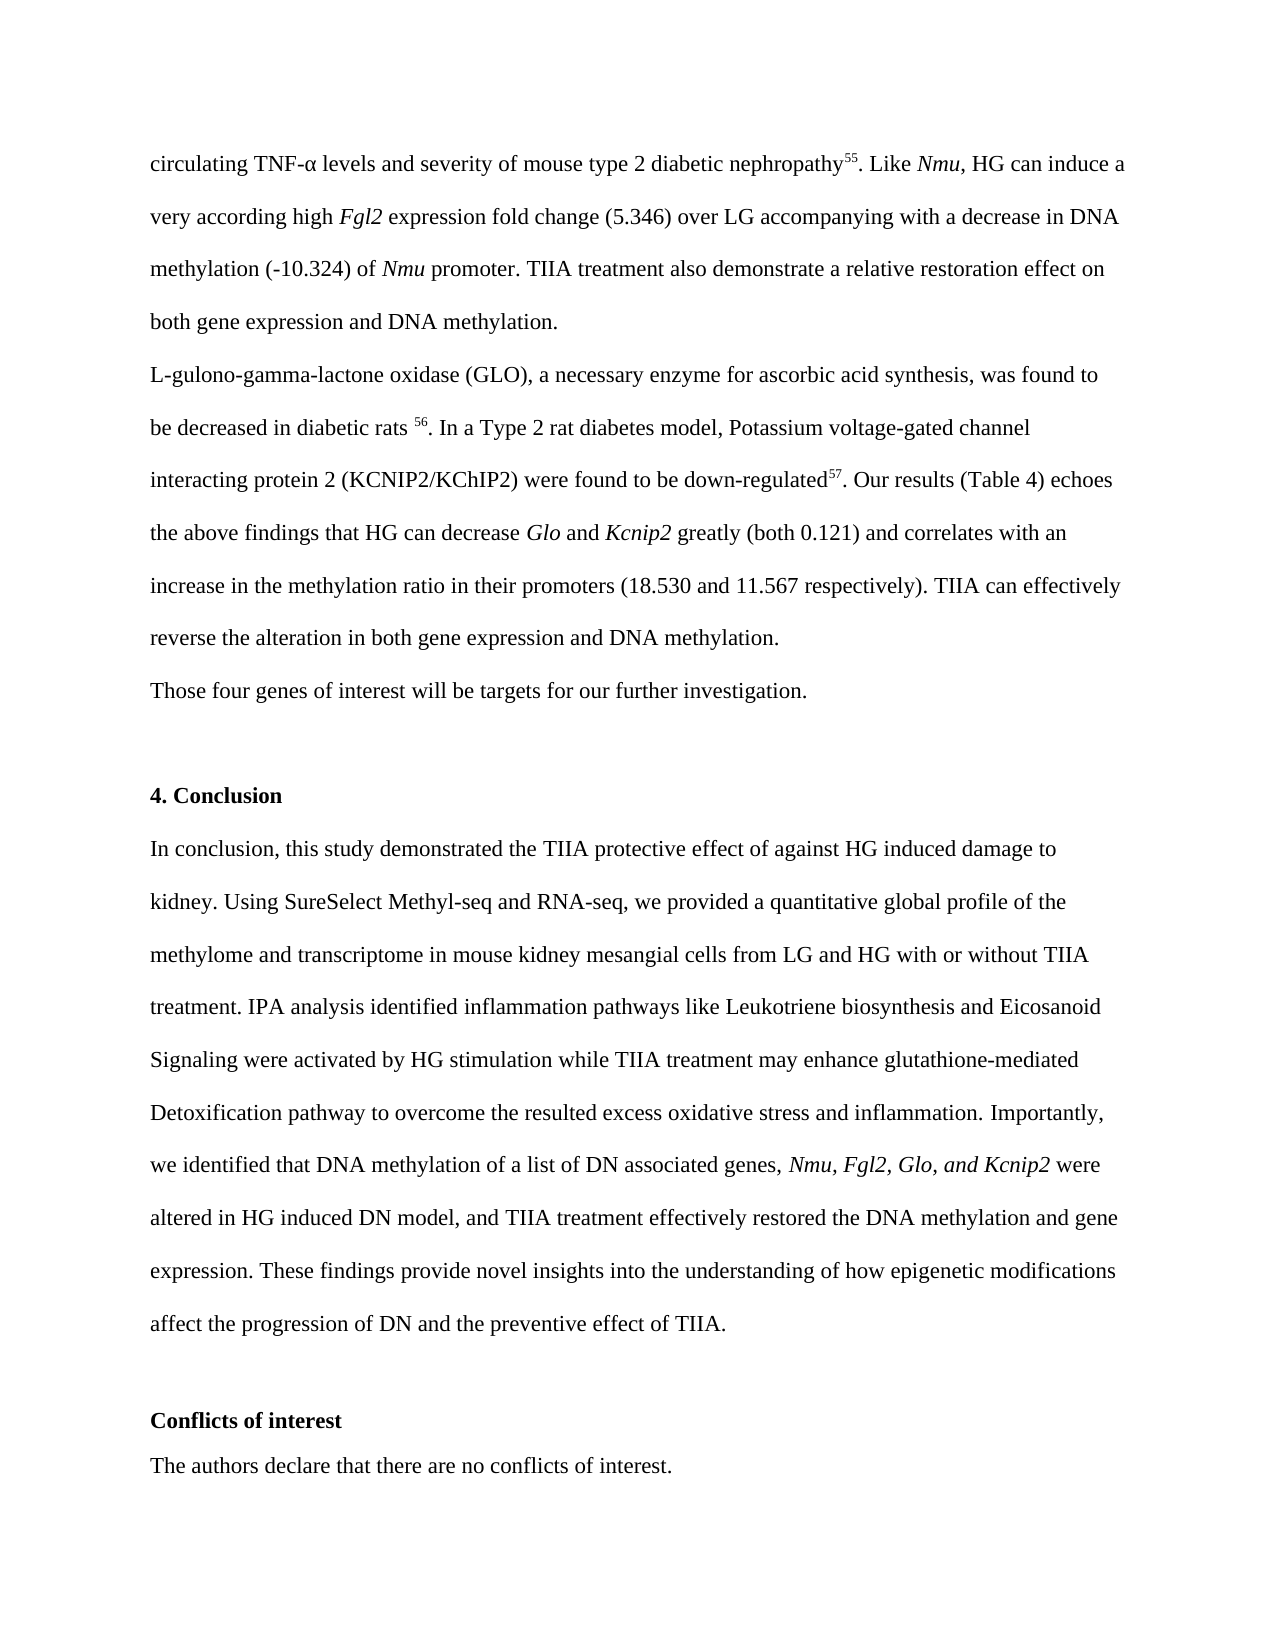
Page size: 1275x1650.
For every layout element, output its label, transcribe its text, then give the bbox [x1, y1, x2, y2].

text Those four genes of interest will be targets for our further investigation. [150, 677, 1125, 703]
text In conclusion, this study demonstrated the TIIA protective effect of against HG induced damage to kidney. Using SureSelect Methyl-seq and RNA-seq, we provided a quantitative global profile of the methylome and transcriptome in mouse kidney mesangial cells from LG and HG with or without TIIA treatment. IPA analysis identified inflammation pathways like Leukotriene biosynthesis and Eicosanoid Signaling were activated by HG stimulation while TIIA treatment may enhance glutathione-mediated Detoxification pathway to overcome the resulted excess oxidative stress and inflammation. Importantly, we identified that DNA methylation of a list of DN associated genes, Nmu, Fgl2, Glo, and Kcnip2 were altered in HG induced DN model, and TIIA treatment effectively restored the DNA methylation and gene expression. These findings provide novel insights into the understanding of how epigenetic modifications affect the progression of DN and the preventive effect of TIIA. [150, 835, 1125, 1336]
text L-gulono-gamma-lactone oxidase (GLO), a necessary enzyme for ascorbic acid synthesis, was found to be decreased in diabetic rats 56. In a Type 2 rat diabetes model, Potassium voltage-gated channel interacting protein 2 (KCNIP2/KChIP2) were found to be down-regulated57. Our results (Table 4) echoes the above findings that HG can decrease Glo and Kcnip2 greatly (both 0.121) and correlates with an increase in the methylation ratio in their promoters (18.530 and 11.567 respectively). TIIA can effectively reverse the alteration in both gene expression and DNA methylation. [150, 361, 1125, 651]
text The authors declare that there are no conflicts of interest. [150, 1452, 1125, 1479]
text 4. Conclusion [150, 782, 1125, 809]
text Conflicts of interest [150, 1407, 1125, 1434]
